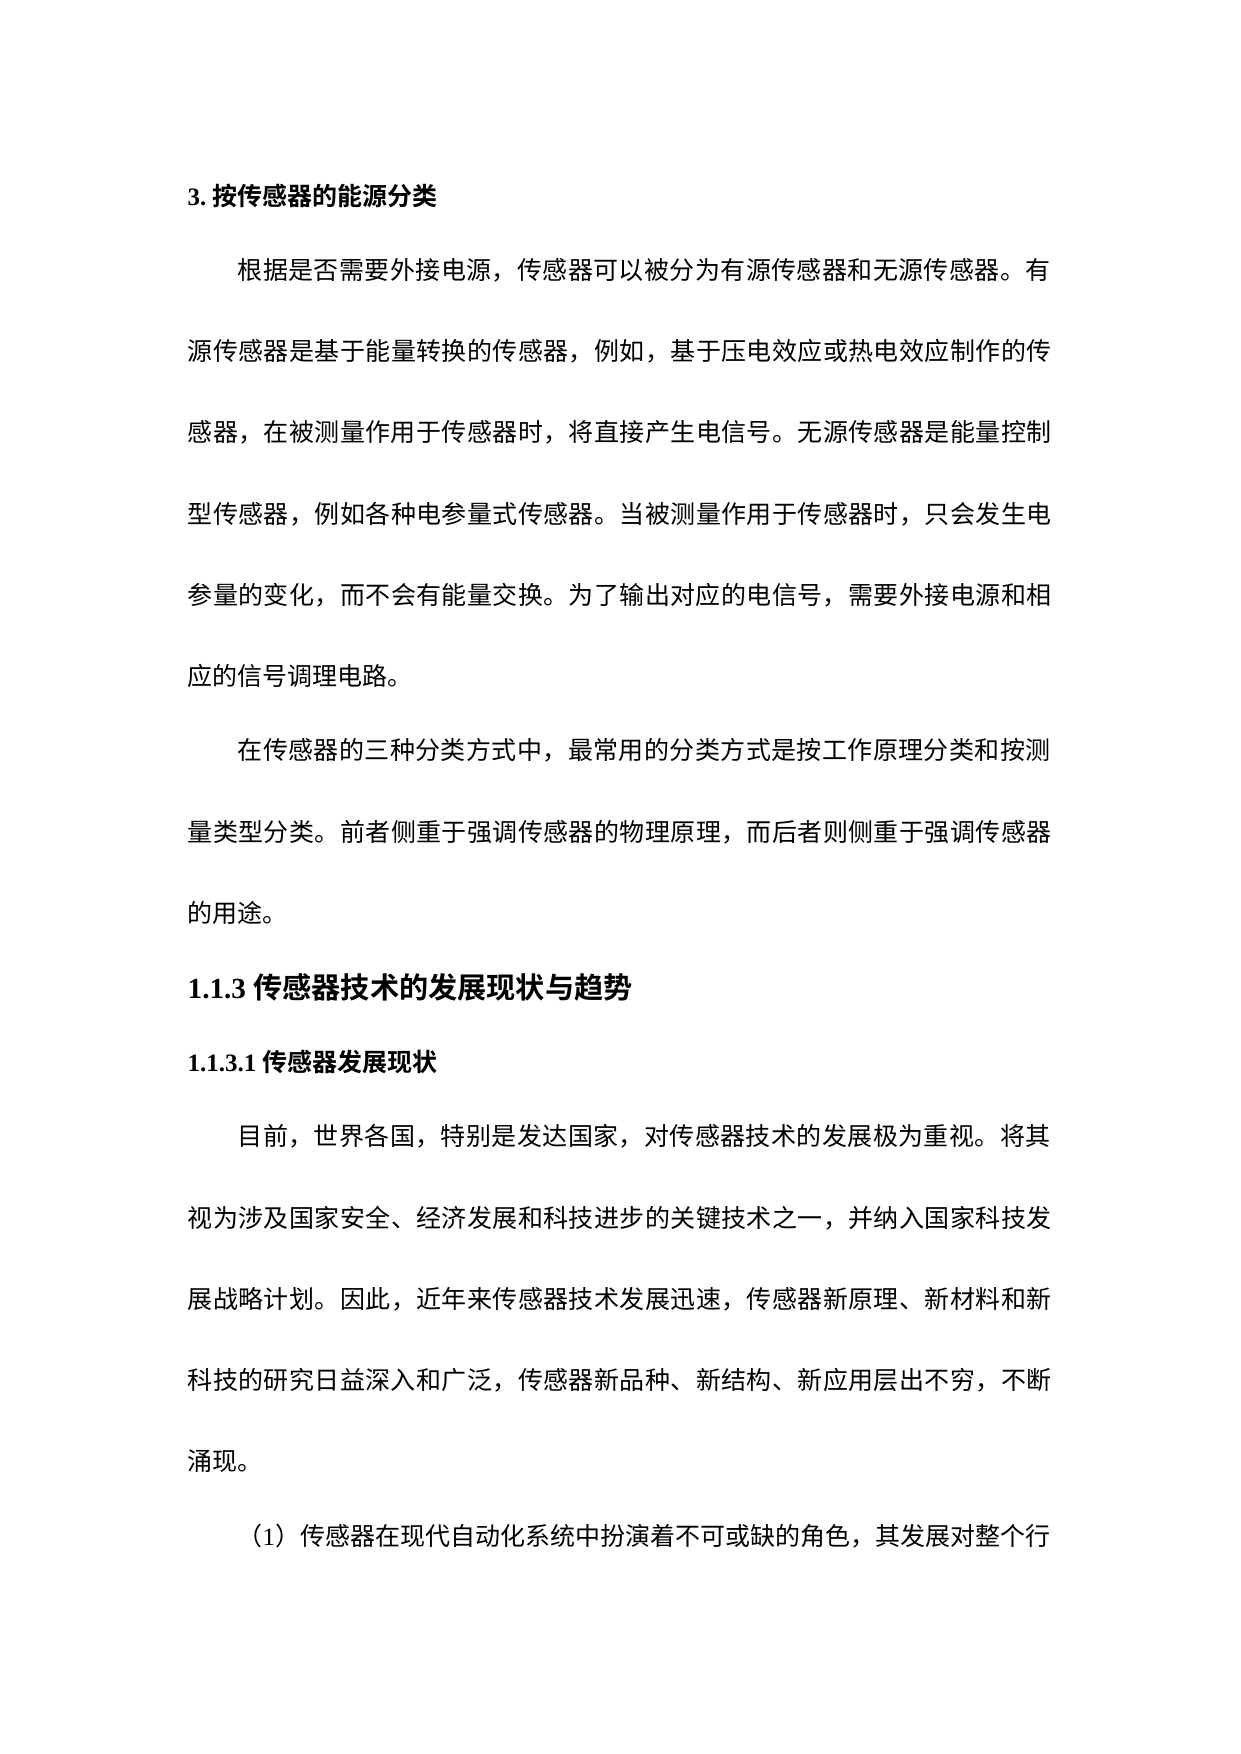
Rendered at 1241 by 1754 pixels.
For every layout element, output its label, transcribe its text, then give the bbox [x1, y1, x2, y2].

subtitle 3. 按传感器的能源分类 [187, 162, 1053, 227]
text 在传感器的三种分类方式中，最常用的分类方式是按工作原理分类和按测量类型分类。前者侧重于强调传感器的物理原理，而后者则侧重于强调传感器的用途。 [187, 716, 1053, 944]
subtitle 1.1.3.1 传感器发展现状 [187, 1028, 1053, 1093]
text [187, 1502, 1053, 1567]
text 目前，世界各国，特别是发达国家，对传感器技术的发展极为重视。将其视为涉及国家安全、经济发展和科技进步的关键技术之一，并纳入国家科技发展战略计划。因此，近年来传感器技术发展迅速，传感器新原理、新材料和新科技的研究日益深入和广泛，传感器新品种、新结构、新应用层出不穷，不断涌现。 [187, 1102, 1053, 1492]
subtitle 1.1.3 传感器技术的发展现状与趋势 [187, 953, 1053, 1018]
text 根据是否需要外接电源，传感器可以被分为有源传感器和无源传感器。有源传感器是基于能量转换的传感器，例如，基于压电效应或热电效应制作的传感器，在被测量作用于传感器时，将直接产生电信号。无源传感器是能量控制型传感器，例如各种电参量式传感器。当被测量作用于传感器时，只会发生电参量的变化，而不会有能量交换。为了输出对应的电信号，需要外接电源和相应的信号调理电路。 [187, 236, 1053, 707]
